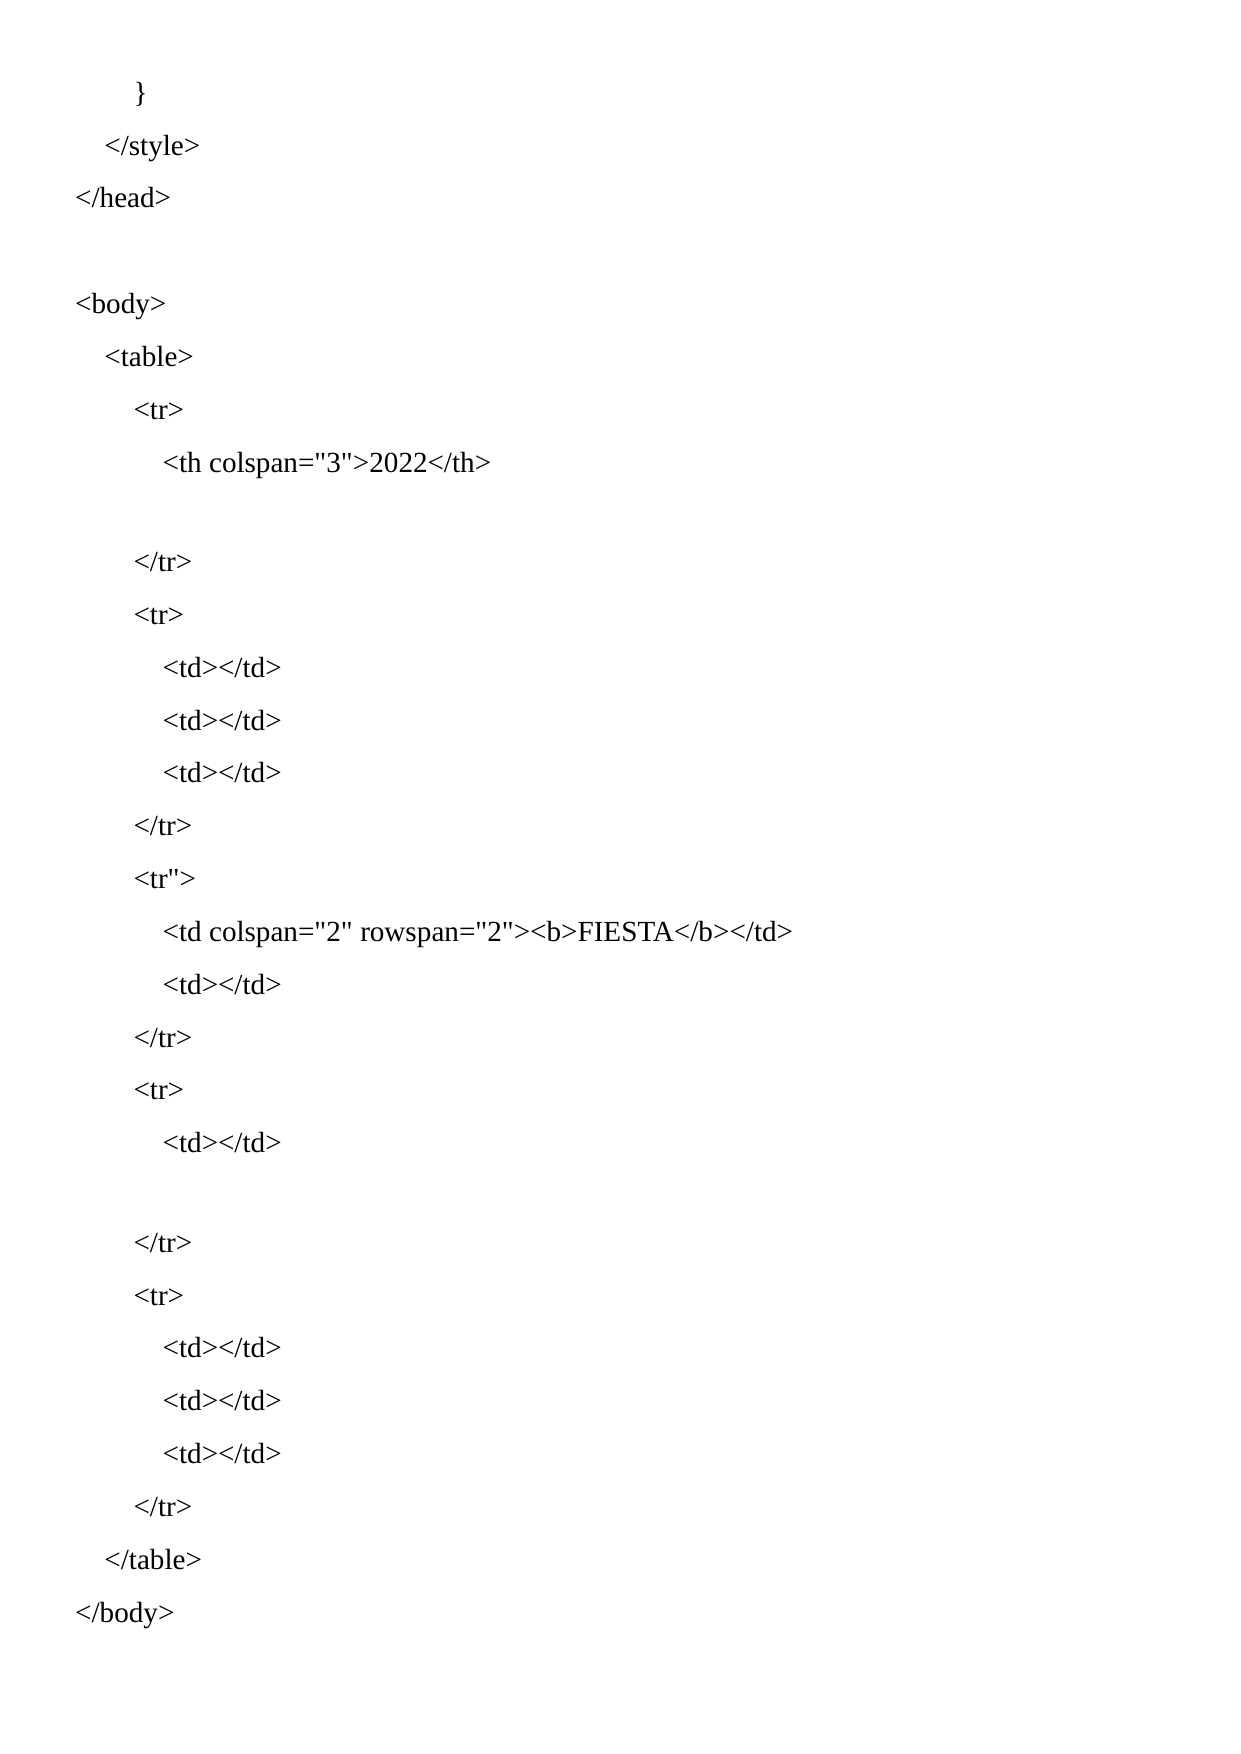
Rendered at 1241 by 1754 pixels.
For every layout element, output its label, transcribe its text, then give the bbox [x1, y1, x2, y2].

text <td></td> [75, 1125, 1165, 1159]
text </tr> [75, 1225, 1165, 1258]
text <th colspan="3">2022</th> [75, 445, 1165, 478]
text <td></td> [75, 1436, 1165, 1470]
text <td></td> [75, 703, 1165, 736]
text <table> [75, 339, 1165, 373]
text </table> [75, 1542, 1165, 1575]
text <tr> [75, 1072, 1165, 1106]
text </head> [75, 181, 1165, 214]
text <td></td> [75, 1331, 1165, 1364]
text </tr> [75, 1489, 1165, 1523]
text <tr> [75, 1278, 1165, 1311]
text <tr> [75, 597, 1165, 631]
text <td></td> [75, 650, 1165, 683]
text <body> [75, 286, 1165, 320]
text } [75, 75, 1165, 108]
text <tr"> [75, 861, 1165, 895]
text </tr> [75, 544, 1165, 578]
text <td></td> [75, 1383, 1165, 1417]
text <td></td> [75, 967, 1165, 1000]
text </tr> [75, 808, 1165, 842]
text </style> [75, 128, 1165, 161]
text <td></td> [75, 756, 1165, 789]
text <td colspan="2" rowspan="2"><b>FIESTA</b></td> [75, 914, 1165, 948]
text </tr> [75, 1020, 1165, 1053]
text <tr> [75, 392, 1165, 425]
text </body> [75, 1595, 1165, 1628]
